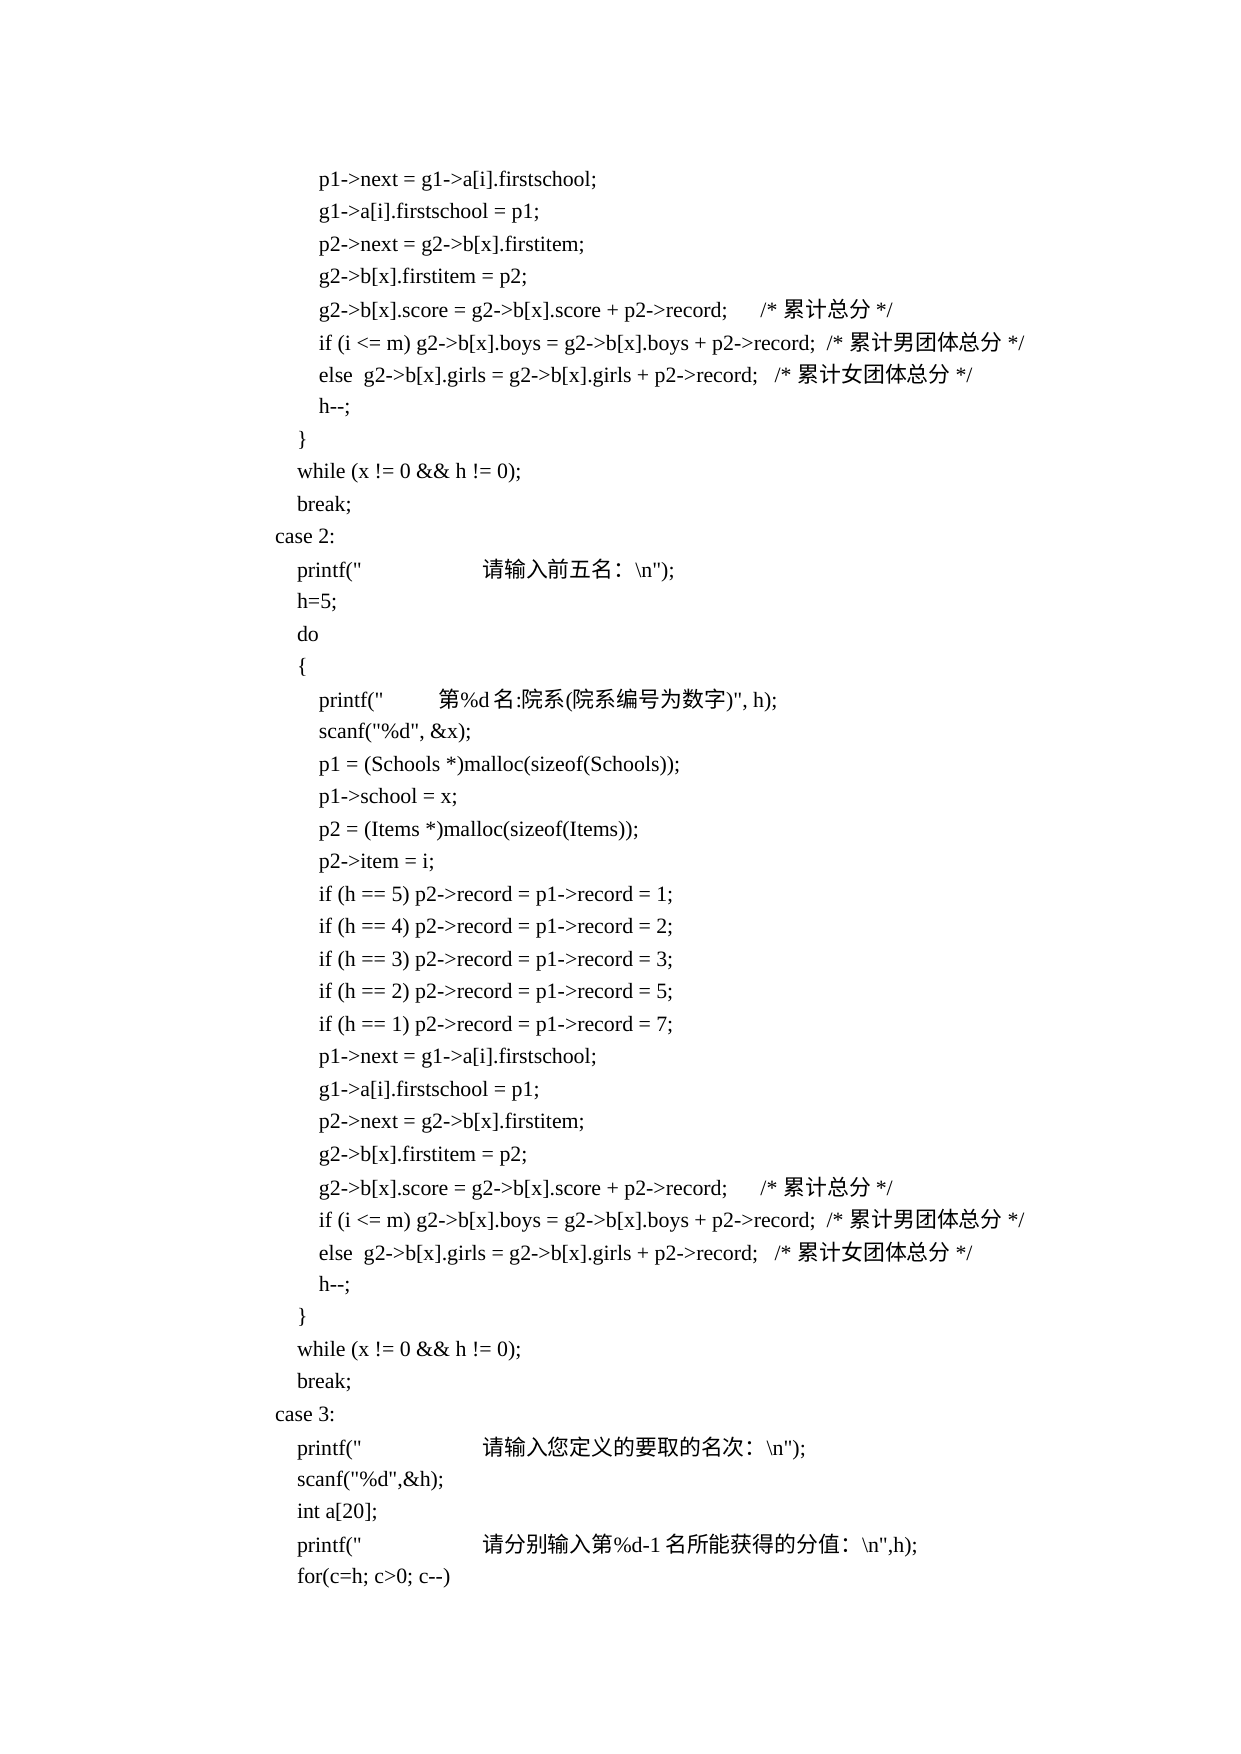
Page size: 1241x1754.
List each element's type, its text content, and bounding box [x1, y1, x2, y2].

text if (h == 2) p2->record = p1->record = 5; [187, 974, 1053, 1007]
text if (h == 4) p2->record = p1->record = 2; [187, 909, 1053, 942]
text if (h == 5) p2->record = p1->record = 1; [187, 877, 1053, 909]
text else g2->b[x].girls = g2->b[x].girls + p2->record; /* 累计女团体总分 */ [187, 1234, 1053, 1267]
text while (x != 0 && h != 0); [187, 1332, 1053, 1364]
text p1->next = g1->a[i].firstschool; [187, 162, 1053, 194]
text h--; [187, 389, 1053, 422]
text g2->b[x].score = g2->b[x].score + p2->record; /* 累计总分 */ [187, 292, 1053, 324]
text p2 = (Items *)malloc(sizeof(Items)); [187, 812, 1053, 844]
text g1->a[i].firstschool = p1; [187, 194, 1053, 227]
text for(c=h; c>0; c--) [187, 1559, 1053, 1592]
text p2->item = i; [187, 844, 1053, 877]
text } [187, 422, 1053, 454]
text printf(" 请输入前五名：\n"); [187, 552, 1053, 584]
text g2->b[x].score = g2->b[x].score + p2->record; /* 累计总分 */ [187, 1169, 1053, 1202]
text if (h == 3) p2->record = p1->record = 3; [187, 942, 1053, 974]
text while (x != 0 && h != 0); [187, 454, 1053, 487]
text case 3: [187, 1397, 1053, 1429]
text printf(" 请分别输入第%d-1名所能获得的分值：\n",h); [187, 1527, 1053, 1559]
text h=5; [187, 584, 1053, 617]
text g2->b[x].firstitem = p2; [187, 1137, 1053, 1169]
text scanf("%d",&h); [187, 1462, 1053, 1494]
text printf(" 第%d名:院系(院系编号为数字)", h); [187, 682, 1053, 714]
text { [187, 649, 1053, 682]
text p2->next = g2->b[x].firstitem; [187, 227, 1053, 259]
text break; [187, 1364, 1053, 1397]
text else g2->b[x].girls = g2->b[x].girls + p2->record; /* 累计女团体总分 */ [187, 357, 1053, 389]
text p1->school = x; [187, 779, 1053, 812]
text printf(" 请输入您定义的要取的名次：\n"); [187, 1429, 1053, 1462]
text p1->next = g1->a[i].firstschool; [187, 1039, 1053, 1072]
text break; [187, 487, 1053, 519]
text h--; [187, 1267, 1053, 1299]
text do [187, 617, 1053, 649]
text if (i <= m) g2->b[x].boys = g2->b[x].boys + p2->record; /* 累计男团体总分 */ [187, 1202, 1053, 1234]
text if (h == 1) p2->record = p1->record = 7; [187, 1007, 1053, 1039]
text scanf("%d", &x); [187, 714, 1053, 747]
text int a[20]; [187, 1494, 1053, 1527]
text } [187, 1299, 1053, 1332]
text if (i <= m) g2->b[x].boys = g2->b[x].boys + p2->record; /* 累计男团体总分 */ [187, 324, 1053, 357]
text g2->b[x].firstitem = p2; [187, 259, 1053, 292]
text p2->next = g2->b[x].firstitem; [187, 1104, 1053, 1137]
text case 2: [187, 519, 1053, 552]
text g1->a[i].firstschool = p1; [187, 1072, 1053, 1104]
text p1 = (Schools *)malloc(sizeof(Schools)); [187, 747, 1053, 779]
